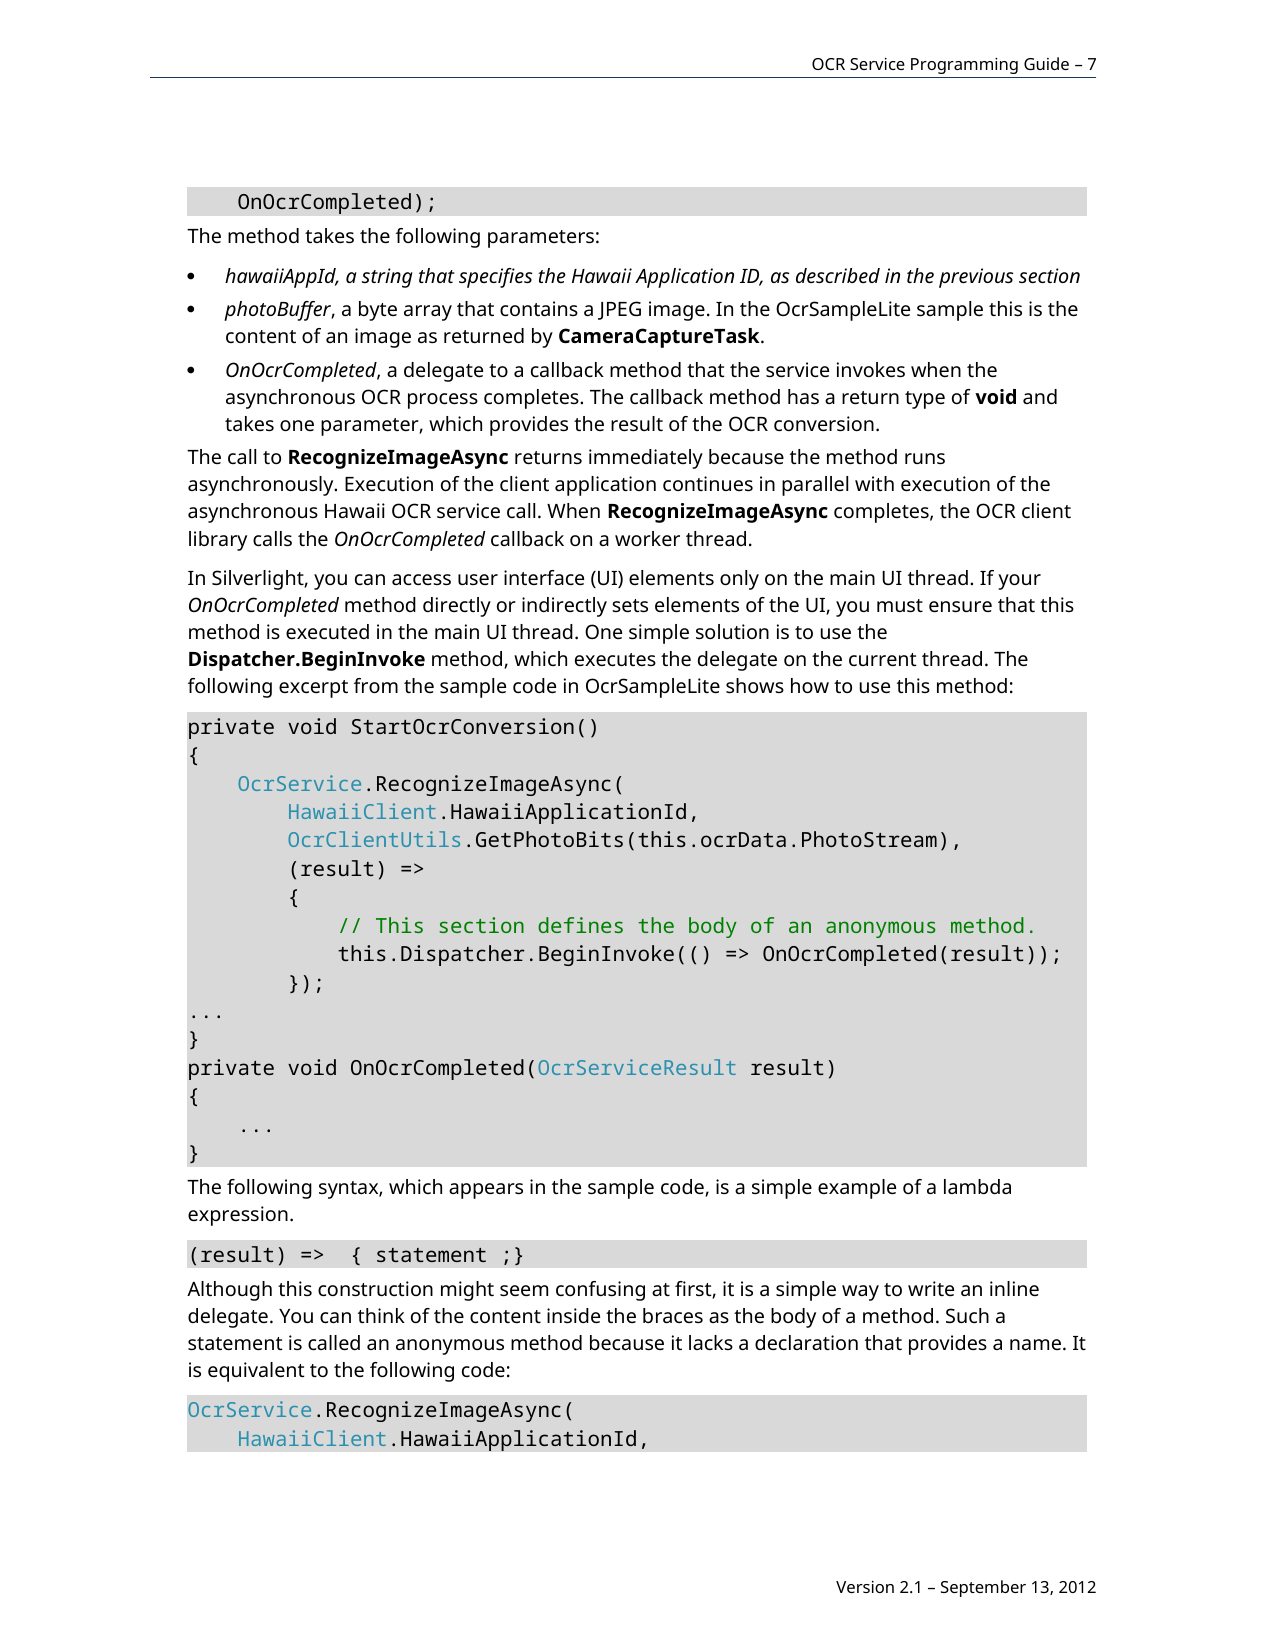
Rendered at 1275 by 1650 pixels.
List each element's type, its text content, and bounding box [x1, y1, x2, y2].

text OnOcrCompleted); [187, 187, 1087, 216]
text } [187, 1138, 1087, 1167]
list photoBuffer, a byte array that contains a JPEG image. In the OcrSampleLite sample this is the content of an image as returned by CameraCaptureTask. [187, 295, 1087, 349]
text this.Dispatcher.BeginInvoke(() => OnOcrCompleted(result)); [187, 939, 1087, 968]
text In Silverlight, you can access user interface (UI) elements only on the main UI thread. If your OnOcrCompleted method directly or indirectly sets elements of the UI, you must ensure that this method is executed in the main UI thread. One simple solution is to use the Dispatcher.BeginInvoke method, which executes the delegate on the current thread. The following excerpt from the sample code in OcrSampleLite shows how to use this method: [187, 564, 1087, 699]
text } [187, 1024, 1087, 1053]
text ... [187, 1110, 1087, 1138]
text OcrService.RecognizeImageAsync( [187, 1395, 1087, 1424]
text The following syntax, which appears in the sample code, is a simple example of a lambda expression. [187, 1173, 1087, 1227]
list OnOcrCompleted, a delegate to a callback method that the service invokes when the asynchronous OCR process completes. The callback method has a return type of void and takes one parameter, which provides the result of the OCR conversion. [187, 356, 1087, 437]
text private void StartOcrConversion() [187, 712, 1087, 740]
text The method takes the following parameters: [187, 222, 1087, 249]
text HawaiiClient.HawaiiApplicationId, [187, 1424, 1087, 1452]
text { [187, 740, 1087, 769]
text // This section defines the body of an anonymous method. [187, 911, 1087, 939]
text OcrClientUtils.GetPhotoBits(this.ocrData.PhotoStream), [187, 826, 1087, 854]
text { [187, 1081, 1087, 1110]
text }); [187, 968, 1087, 996]
text HawaiiClient.HawaiiApplicationId, [187, 797, 1087, 826]
text ... [187, 996, 1087, 1024]
text The call to RecognizeImageAsync returns immediately because the method runs asynchronously. Execution of the client application continues in parallel with execution of the asynchronous Hawaii OCR service call. When RecognizeImageAsync completes, the OCR client library calls the OnOcrCompleted callback on a worker thread. [187, 443, 1087, 551]
text { [187, 882, 1087, 911]
text OcrService.RecognizeImageAsync( [187, 769, 1087, 797]
list hawaiiAppId, a string that specifies the Hawaii Application ID, as described in the previous section [187, 262, 1087, 289]
text Although this construction might seem confusing at first, it is a simple way to write an inline delegate. You can think of the content inside the braces as the body of a method. Such a statement is called an anonymous method because it lacks a declaration that provides a name. It is equivalent to the following code: [187, 1274, 1087, 1383]
text private void OnOcrCompleted(OcrServiceResult result) [187, 1053, 1087, 1081]
text (result) => { statement ;} [187, 1240, 1087, 1268]
text (result) => [187, 854, 1087, 882]
